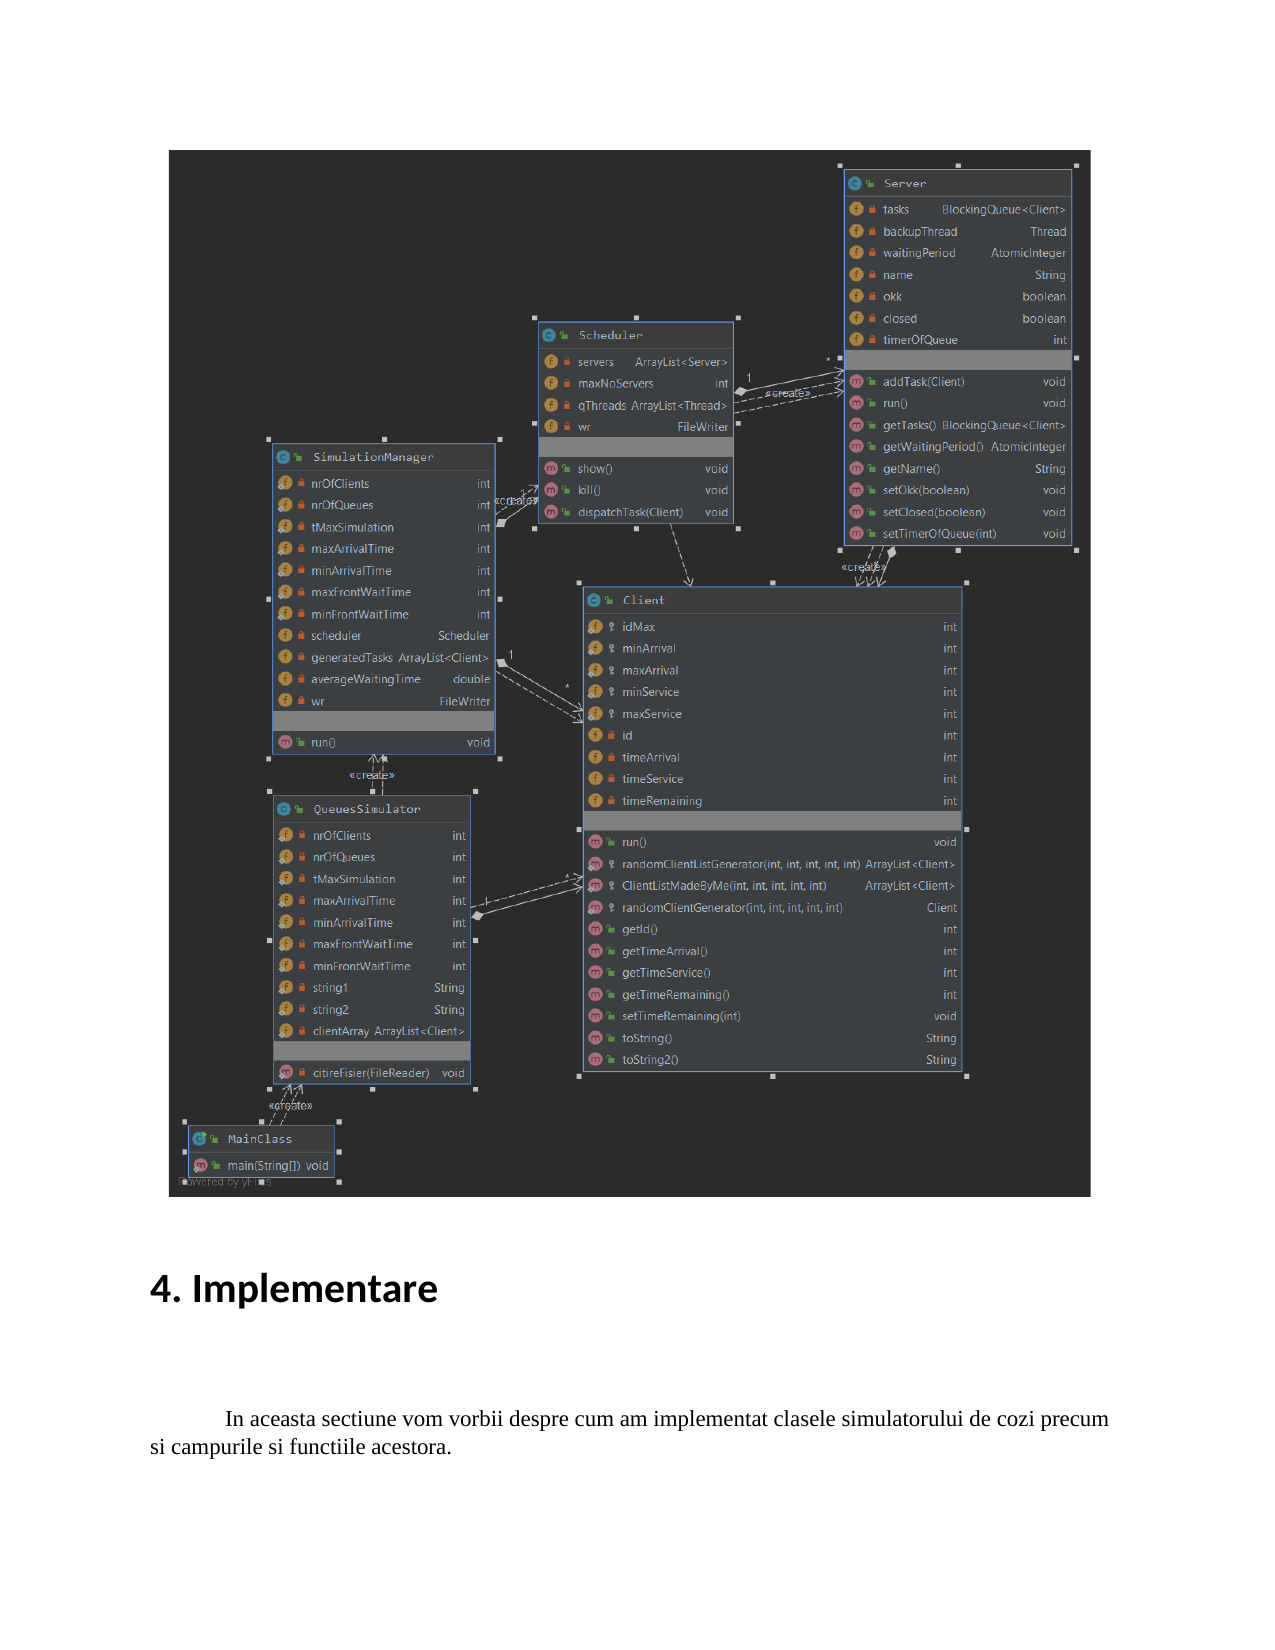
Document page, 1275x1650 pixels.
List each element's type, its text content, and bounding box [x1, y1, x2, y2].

text 4. Implementare [150, 1262, 1125, 1313]
text In aceasta sectiune vom vorbii despre cum am implementat clasele simulatorului de cozi precum si campurile si functiile acestora. [150, 1405, 1125, 1460]
